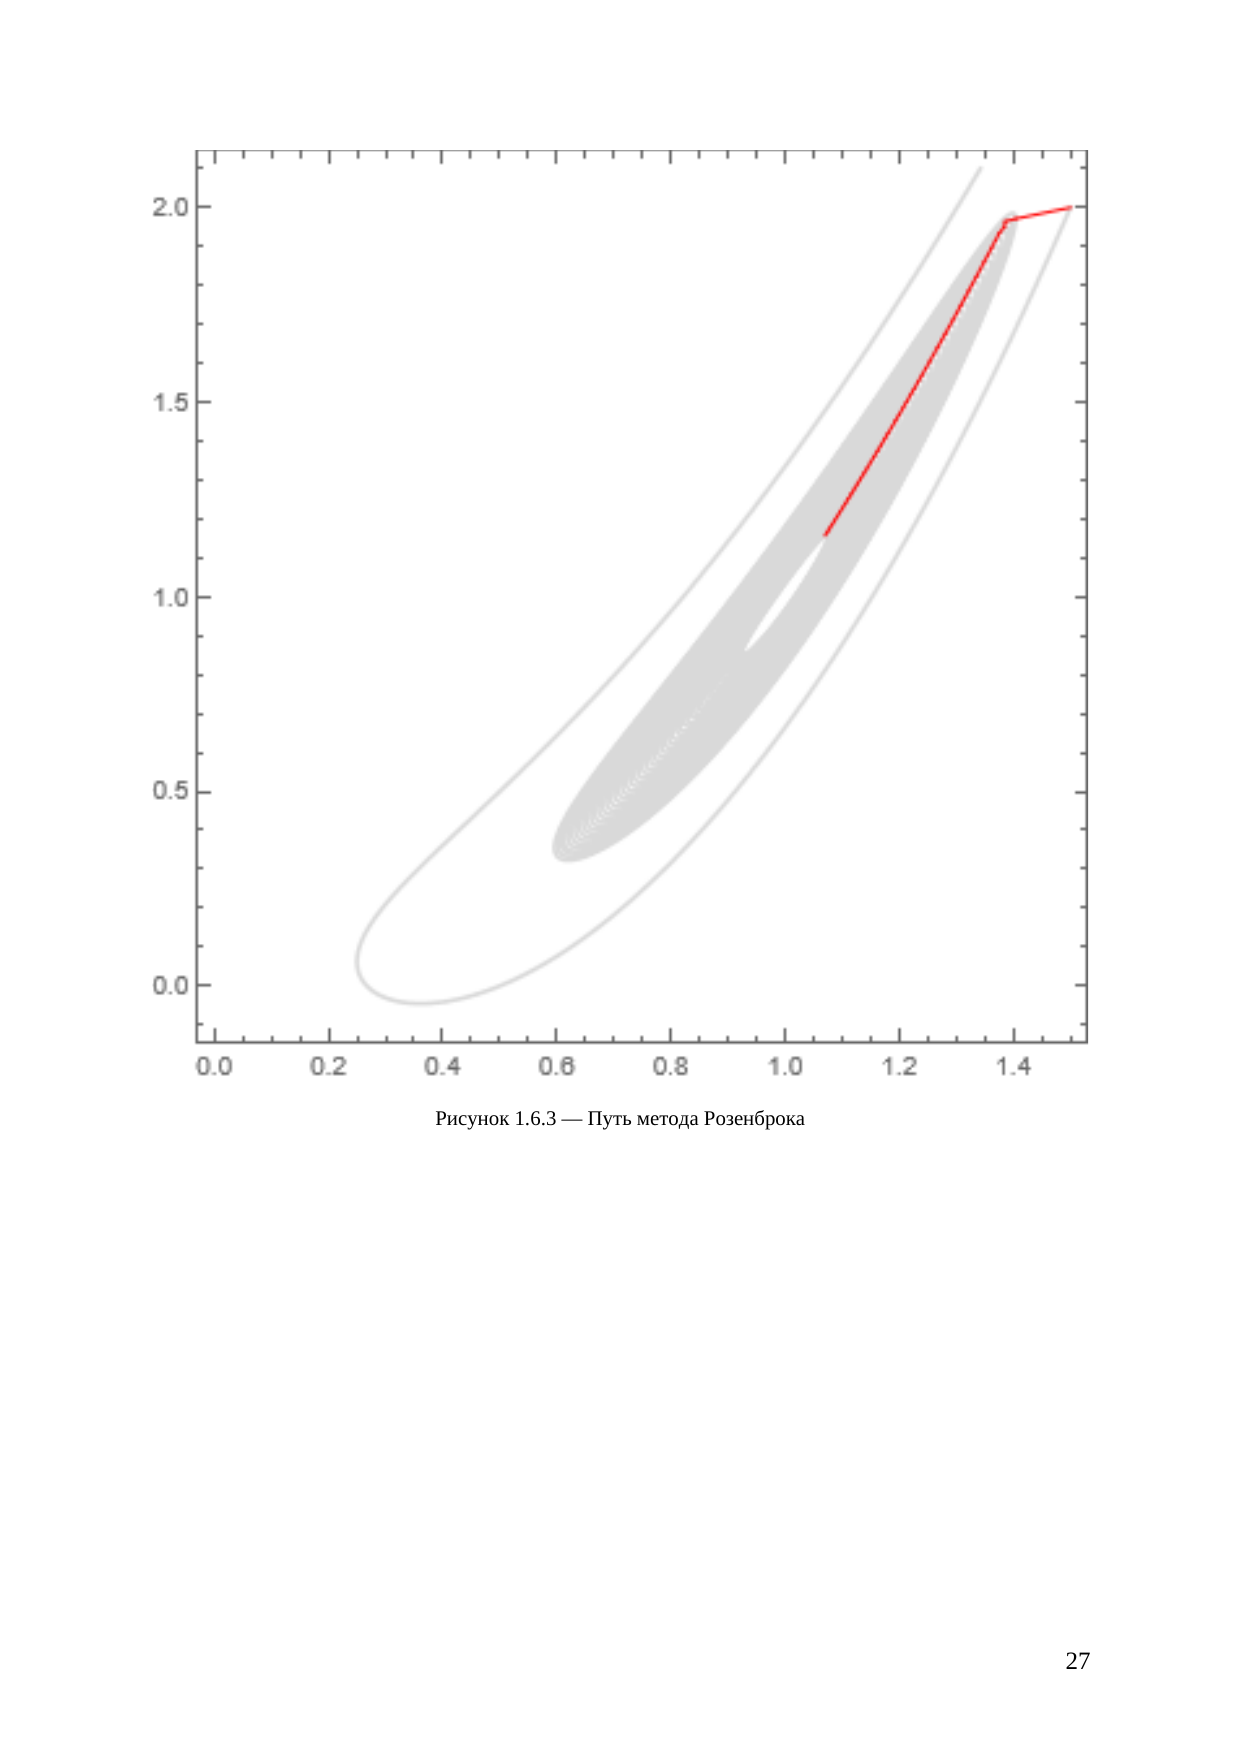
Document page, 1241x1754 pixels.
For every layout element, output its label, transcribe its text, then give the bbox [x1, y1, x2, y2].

picture [152, 150, 1089, 1081]
text Рисунок 1.6.3 — Путь метода Розенброка [150, 1106, 1090, 1130]
